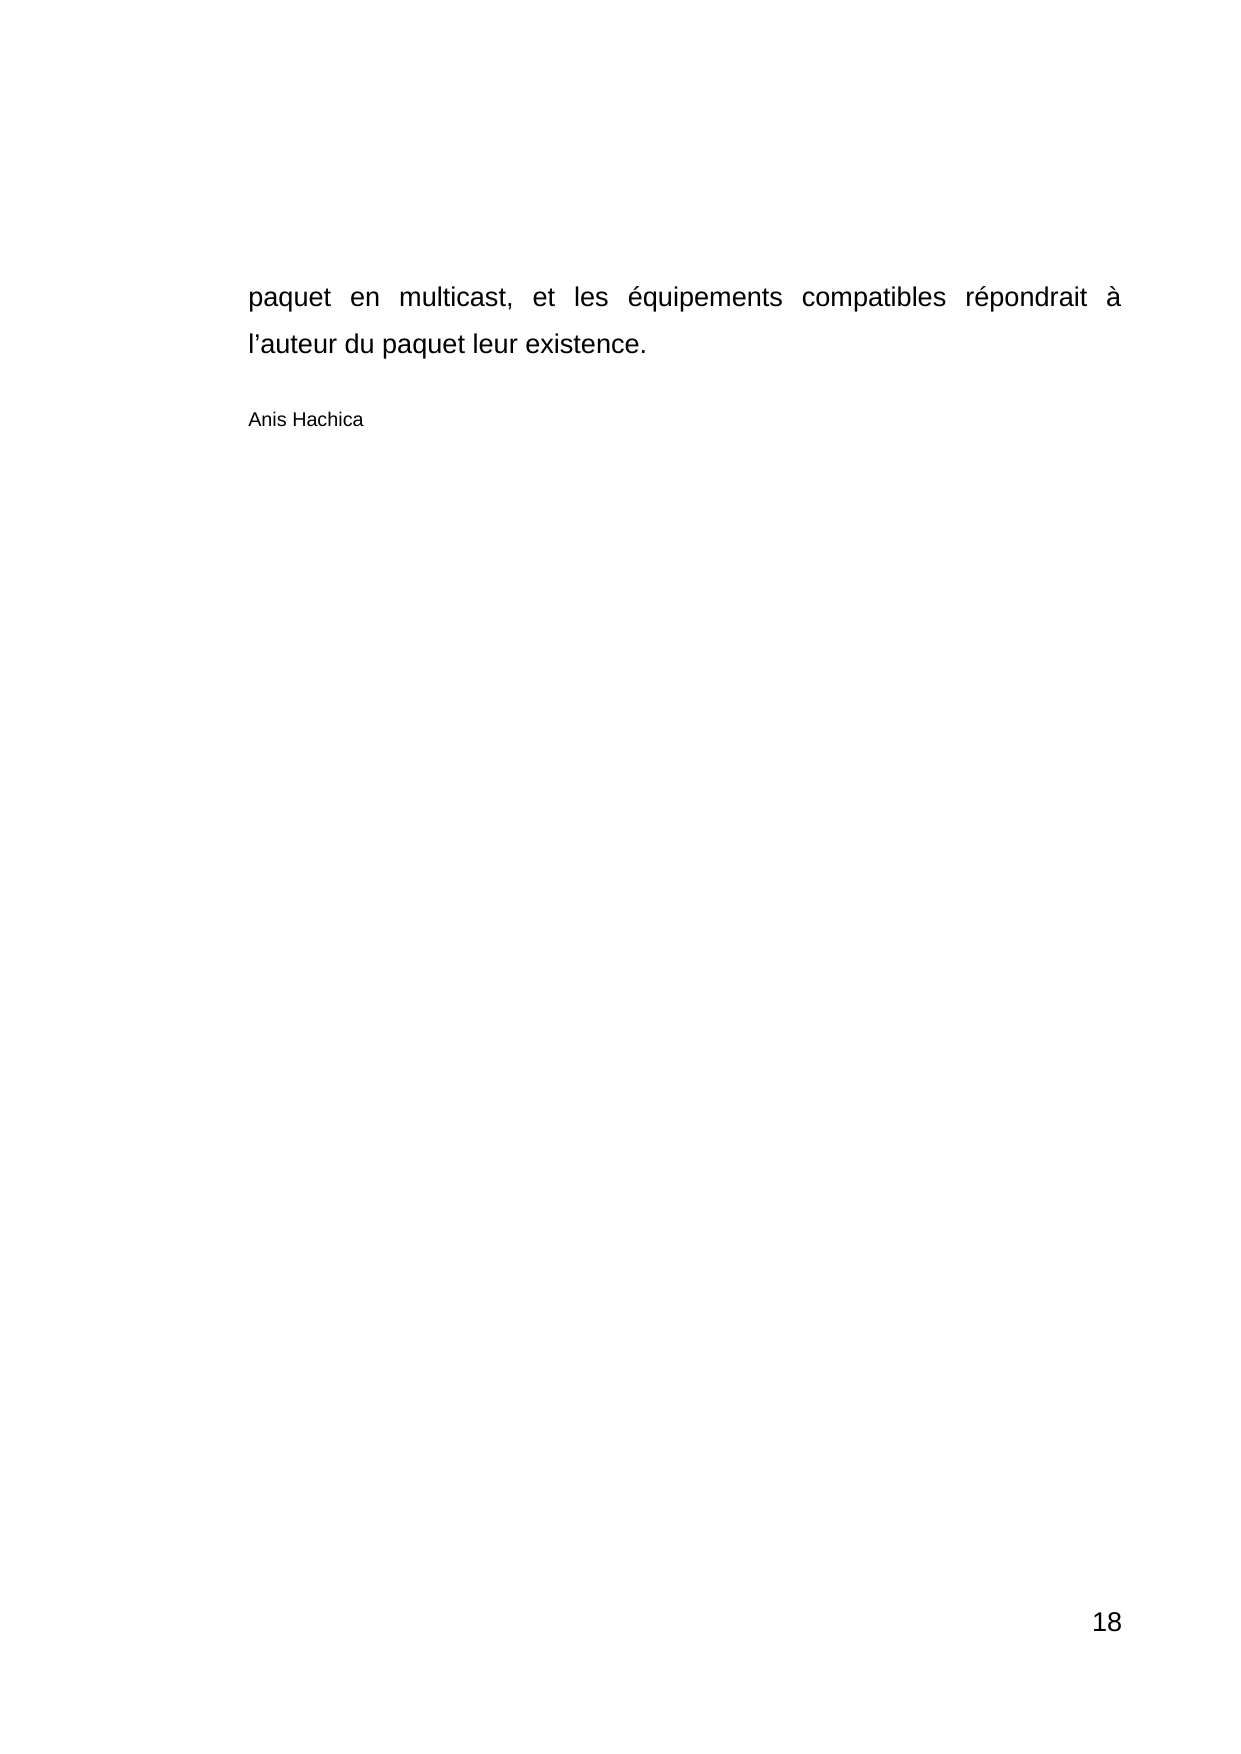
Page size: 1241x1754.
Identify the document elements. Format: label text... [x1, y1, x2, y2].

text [248, 281, 1122, 359]
text Anis Hachica [248, 404, 1122, 430]
